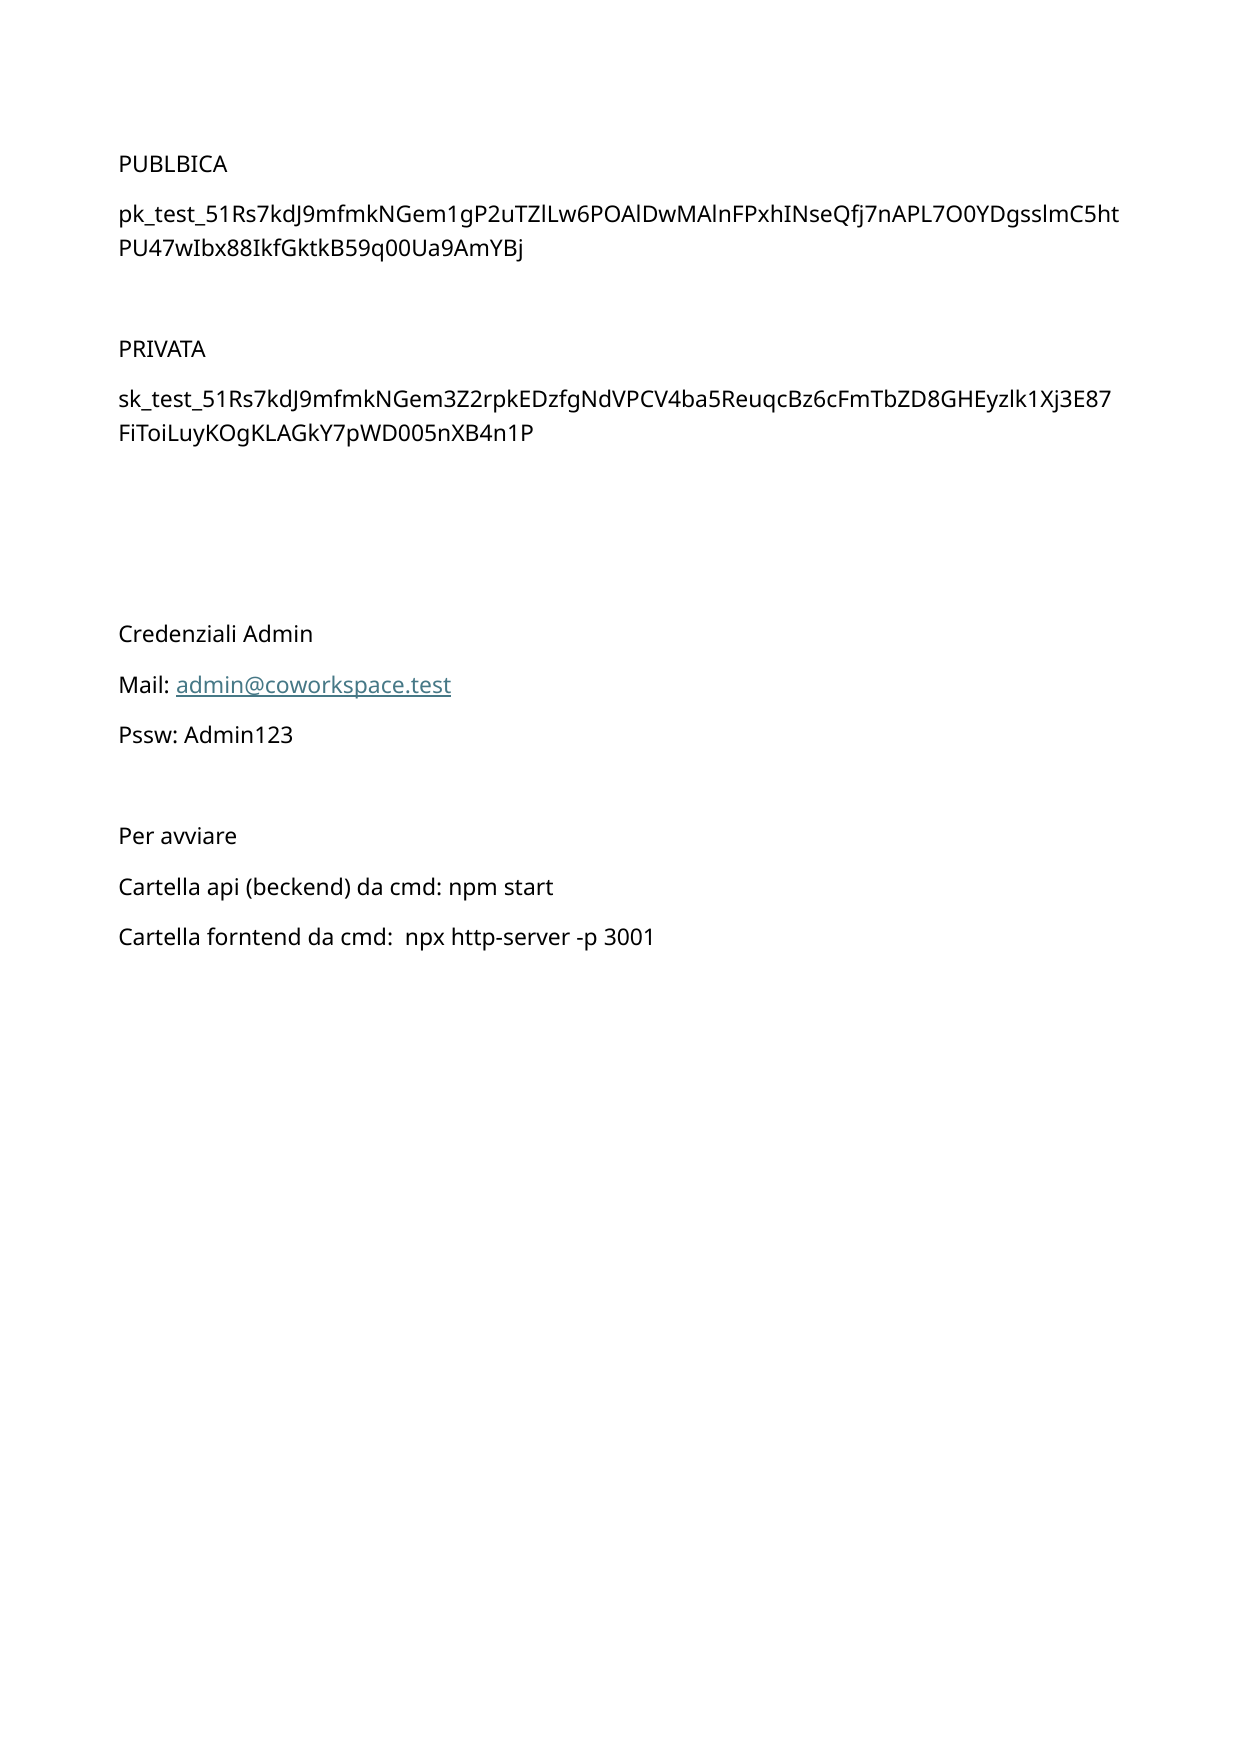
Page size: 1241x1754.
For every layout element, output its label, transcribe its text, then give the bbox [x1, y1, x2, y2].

text sk_test_51Rs7kdJ9mfmkNGem3Z2rpkEDzfgNdVPCV4ba5ReuqcBz6cFmTbZD8GHEyzlk1Xj3E87FiToiLuyKOgKLAGkY7pWD005nXB4n1P [118, 383, 1122, 448]
text Per avviare [118, 820, 1122, 851]
text Mail: admin@coworkspace.test [118, 669, 1122, 700]
text Cartella forntend da cmd: npx http-server -p 3001 [118, 921, 1122, 952]
text PUBLBICA [118, 148, 1122, 179]
text pk_test_51Rs7kdJ9mfmkNGem1gP2uTZlLw6POAlDwMAlnFPxhINseQfj7nAPL7O0YDgsslmC5htPU47wIbx88IkfGktkB59q00Ua9AmYBj [118, 198, 1122, 263]
text Pssw: Admin123 [118, 719, 1122, 751]
text PRIVATA [118, 333, 1122, 364]
text Cartella api (beckend) da cmd: npm start [118, 871, 1122, 902]
text Credenziali Admin [118, 618, 1122, 650]
